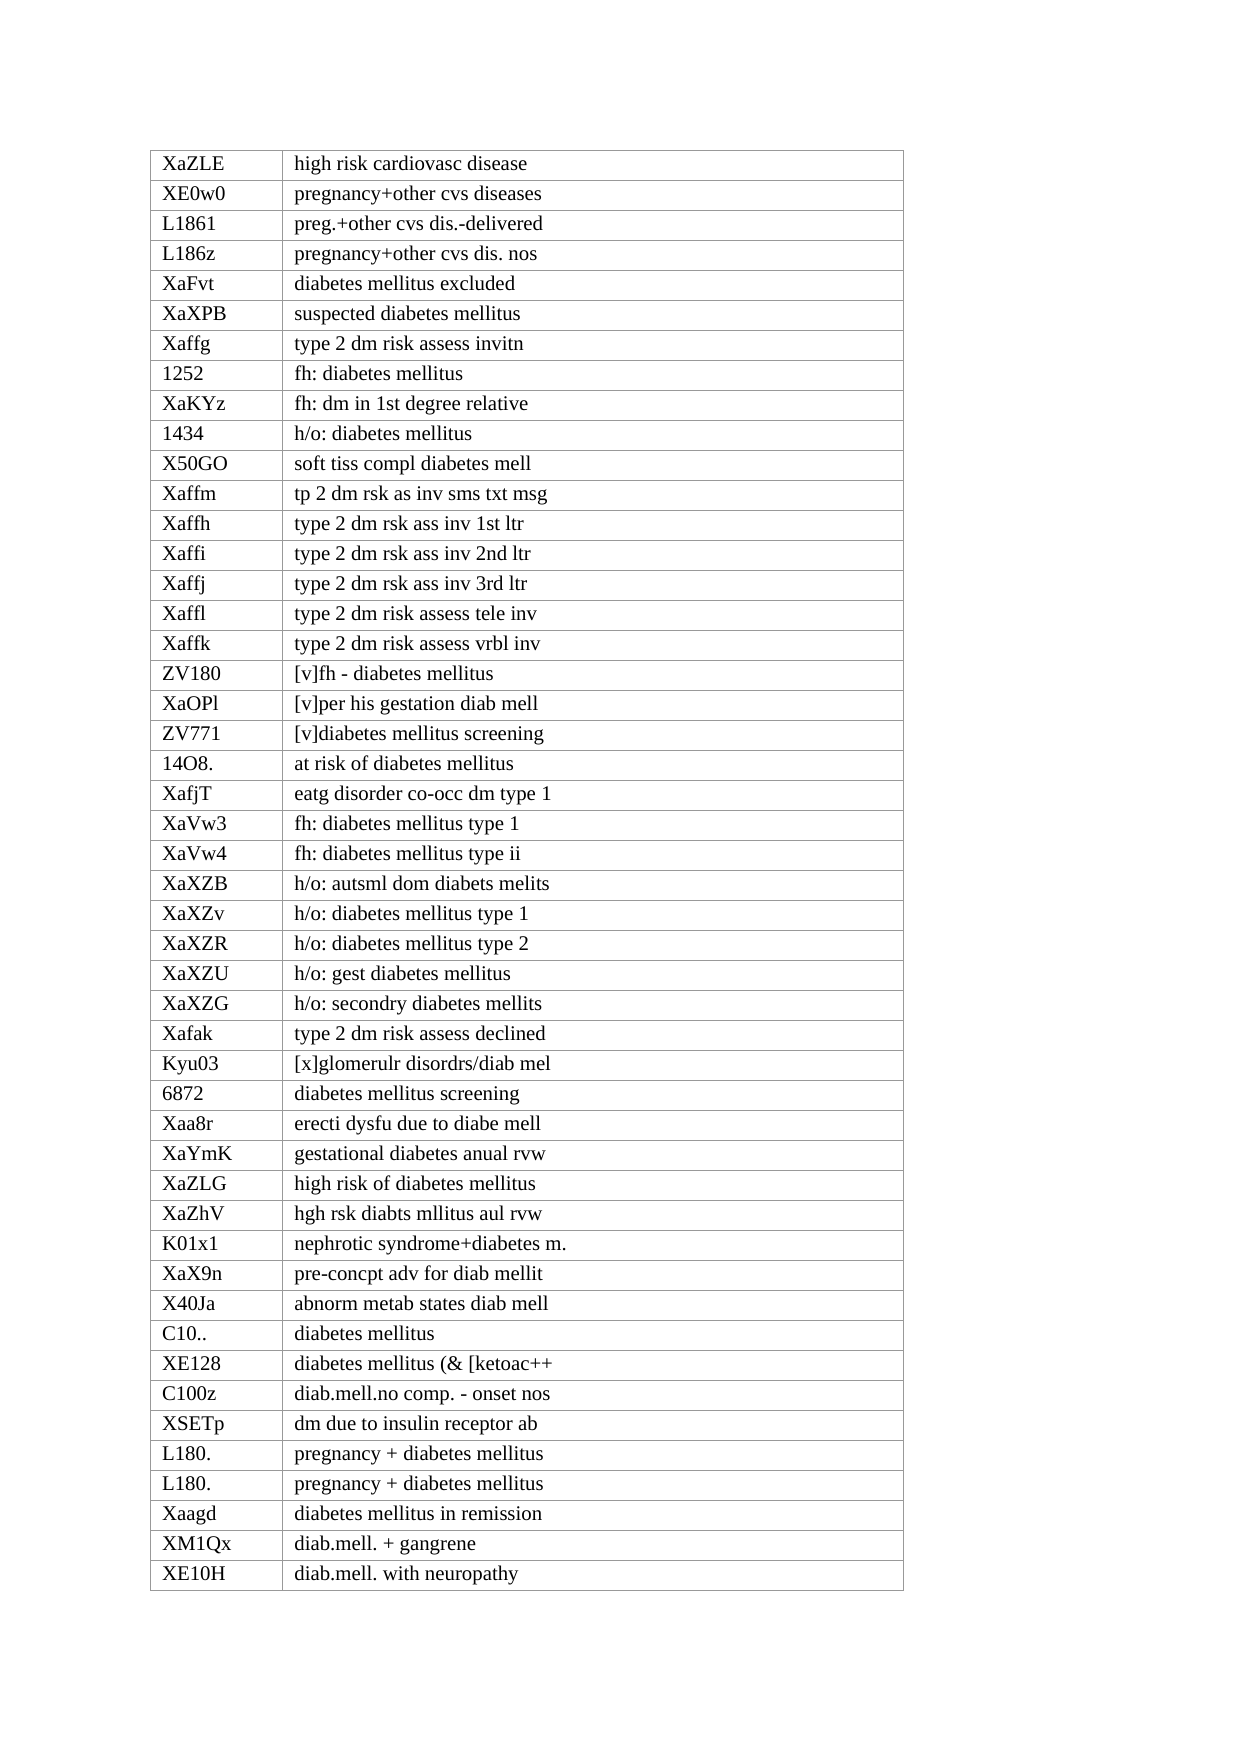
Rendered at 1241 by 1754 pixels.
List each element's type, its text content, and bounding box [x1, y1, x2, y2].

table_cell h/o: gest diabetes mellitus [283, 961, 903, 990]
table_cell pregnancy + diabetes mellitus [283, 1441, 903, 1470]
table_cell eatg disorder co-occ dm type 1 [283, 781, 903, 810]
table_cell type 2 dm rsk ass inv 3rd ltr [283, 571, 903, 600]
table_cell type 2 dm rsk ass inv 1st ltr [283, 511, 903, 540]
table_cell diab.mell.no comp. - onset nos [283, 1381, 903, 1410]
table_cell 6872 [151, 1081, 282, 1110]
table_cell L1861 [151, 211, 282, 240]
table_cell h/o: secondry diabetes mellits [283, 991, 903, 1020]
table_cell diabetes mellitus excluded [283, 271, 903, 300]
table_cell type 2 dm rsk ass inv 2nd ltr [283, 541, 903, 570]
table_cell diabetes mellitus screening [283, 1081, 903, 1110]
table_cell XaYmK [151, 1141, 282, 1170]
table_cell Xafak [151, 1021, 282, 1050]
table_cell h/o: diabetes mellitus type 1 [283, 901, 903, 930]
table_cell XE128 [151, 1351, 282, 1380]
table_cell nephrotic syndrome+diabetes m. [283, 1231, 903, 1260]
table_cell diabetes mellitus [283, 1321, 903, 1350]
table_cell X50GO [151, 451, 282, 480]
table_cell Xaffk [151, 631, 282, 660]
table_cell hgh rsk diabts mllitus aul rvw [283, 1201, 903, 1230]
table_cell pregnancy + diabetes mellitus [283, 1471, 903, 1500]
table_cell XaXZR [151, 931, 282, 960]
table_cell XaVw4 [151, 841, 282, 870]
table_cell at risk of diabetes mellitus [283, 751, 903, 780]
table_cell XaKYz [151, 391, 282, 420]
table_cell Xaffm [151, 481, 282, 510]
table_cell soft tiss compl diabetes mell [283, 451, 903, 480]
table_cell h/o: autsml dom diabets melits [283, 871, 903, 900]
table_cell fh: diabetes mellitus [283, 361, 903, 390]
table_cell XSETp [151, 1411, 282, 1440]
table_cell pregnancy+other cvs diseases [283, 181, 903, 210]
table_cell suspected diabetes mellitus [283, 301, 903, 330]
table_cell C100z [151, 1381, 282, 1410]
table_cell type 2 dm risk assess tele inv [283, 601, 903, 630]
table_cell 14O8. [151, 751, 282, 780]
table_cell Kyu03 [151, 1051, 282, 1080]
table_cell type 2 dm risk assess vrbl inv [283, 631, 903, 660]
table_cell [v]diabetes mellitus screening [283, 721, 903, 750]
table_cell XaZLE [151, 151, 282, 180]
table_cell XaVw3 [151, 811, 282, 840]
table_cell gestational diabetes anual rvw [283, 1141, 903, 1170]
table_cell XaXZU [151, 961, 282, 990]
table_cell XaXZG [151, 991, 282, 1020]
table_cell fh: diabetes mellitus type 1 [283, 811, 903, 840]
table_cell XaZhV [151, 1201, 282, 1230]
table_cell XM1Qx [151, 1531, 282, 1560]
table_cell dm due to insulin receptor ab [283, 1411, 903, 1440]
table_cell XaXZB [151, 871, 282, 900]
table_cell fh: diabetes mellitus type ii [283, 841, 903, 870]
table_cell erecti dysfu due to diabe mell [283, 1111, 903, 1140]
table_cell pregnancy+other cvs dis. nos [283, 241, 903, 270]
table_cell [v]fh - diabetes mellitus [283, 661, 903, 690]
table_cell Xaagd [151, 1501, 282, 1530]
table_cell Xaffj [151, 571, 282, 600]
table_cell Xaffi [151, 541, 282, 570]
table_cell ZV771 [151, 721, 282, 750]
table_cell high risk of diabetes mellitus [283, 1171, 903, 1200]
table_cell pre-concpt adv for diab mellit [283, 1261, 903, 1290]
table_cell h/o: diabetes mellitus type 2 [283, 931, 903, 960]
table_cell XaX9n [151, 1261, 282, 1290]
table_cell [v]per his gestation diab mell [283, 691, 903, 720]
table_cell type 2 dm risk assess declined [283, 1021, 903, 1050]
table_cell diab.mell. + gangrene [283, 1531, 903, 1560]
table_cell abnorm metab states diab mell [283, 1291, 903, 1320]
table_cell diabetes mellitus (& [ketoac++ [283, 1351, 903, 1380]
table_cell tp 2 dm rsk as inv sms txt msg [283, 481, 903, 510]
table_cell L180. [151, 1441, 282, 1470]
table_cell K01x1 [151, 1231, 282, 1260]
table_cell 1252 [151, 361, 282, 390]
table_cell C10.. [151, 1321, 282, 1350]
table_cell XaFvt [151, 271, 282, 300]
table_cell L186z [151, 241, 282, 270]
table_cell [283, 1561, 903, 1590]
table_cell XE10H [151, 1561, 282, 1590]
table_cell XaXPB [151, 301, 282, 330]
table_cell preg.+other cvs dis.-delivered [283, 211, 903, 240]
table_cell 1434 [151, 421, 282, 450]
table_cell Xaa8r [151, 1111, 282, 1140]
table_cell Xaffg [151, 331, 282, 360]
table_cell XaXZv [151, 901, 282, 930]
table_cell ZV180 [151, 661, 282, 690]
table_cell high risk cardiovasc disease [283, 151, 903, 180]
table_cell XE0w0 [151, 181, 282, 210]
table_cell X40Ja [151, 1291, 282, 1320]
table_cell [x]glomerulr disordrs/diab mel [283, 1051, 903, 1080]
table_cell Xaffl [151, 601, 282, 630]
table_cell diabetes mellitus in remission [283, 1501, 903, 1530]
table_cell XaOPl [151, 691, 282, 720]
table_cell Xaffh [151, 511, 282, 540]
table_cell type 2 dm risk assess invitn [283, 331, 903, 360]
table_cell fh: dm in 1st degree relative [283, 391, 903, 420]
table_cell XaZLG [151, 1171, 282, 1200]
table_cell XafjT [151, 781, 282, 810]
table_cell h/o: diabetes mellitus [283, 421, 903, 450]
table_cell L180. [151, 1471, 282, 1500]
